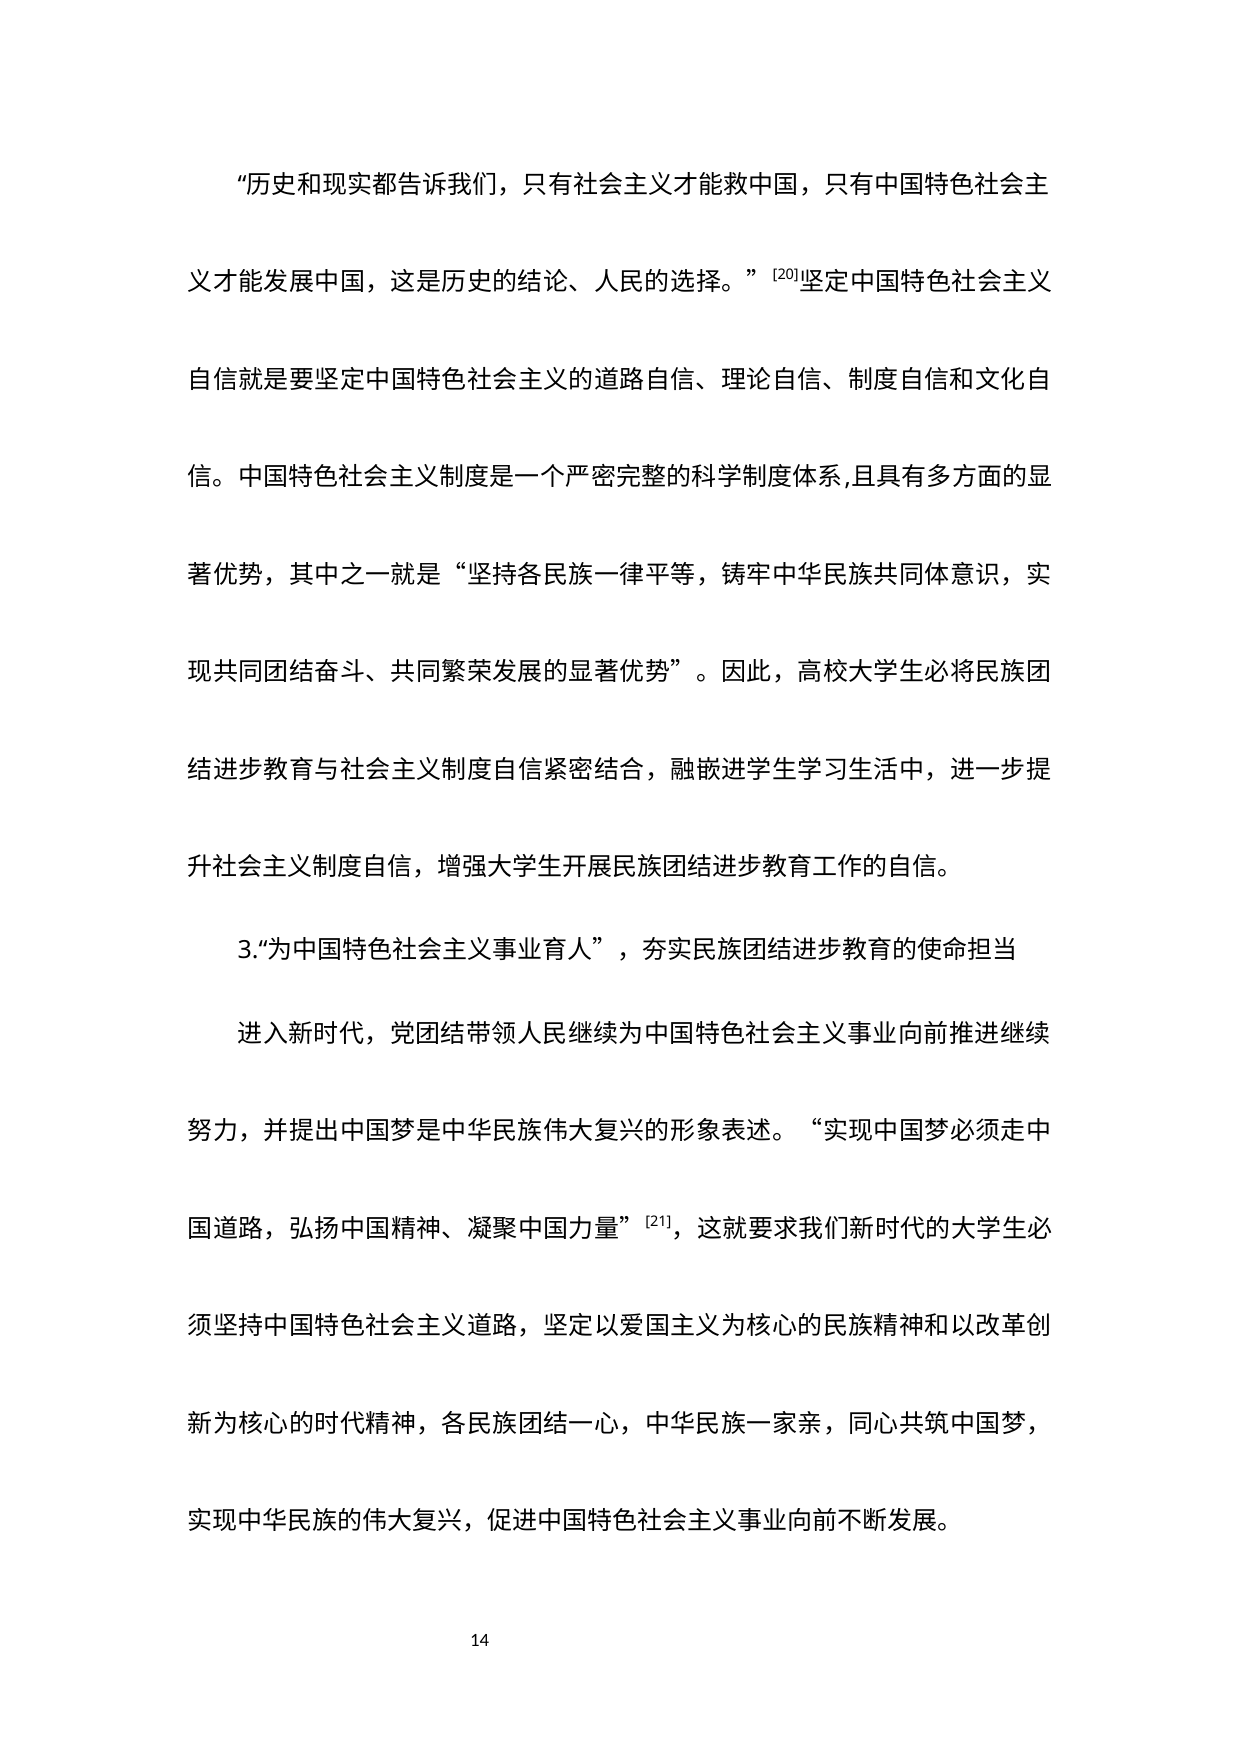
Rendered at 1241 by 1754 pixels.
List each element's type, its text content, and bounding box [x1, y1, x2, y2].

list 进入新时代，党团结带领人民继续为中国特色社会主义事业向前推进继续努力，并提出中国梦是中华民族伟大复兴的形象表述。“实现中国梦必须走中国道路，弘扬中国精神、凝聚中国力量”[21]，这就要求我们新时代的大学生必须坚持中国特色社会主义道路，坚定以爱国主义为核心的民族精神和以改革创新为核心的时代精神，各民族团结一心，中华民族一家亲，同心共筑中国梦，实现中华民族的伟大复兴，促进中国特色社会主义事业向前不断发展。 [187, 999, 1053, 1551]
list 3.“为中国特色社会主义事业育人”，夯实民族团结进步教育的使命担当 [187, 916, 1053, 981]
list “历史和现实都告诉我们，只有社会主义才能救中国，只有中国特色社会主义才能发展中国，这是历史的结论、人民的选择。”[20]坚定中国特色社会主义自信就是要坚定中国特色社会主义的道路自信、理论自信、制度自信和文化自信。中国特色社会主义制度是一个严密完整的科学制度体系,且具有多方面的显著优势，其中之一就是“坚持各民族一律平等，铸牢中华民族共同体意识，实现共同团结奋斗、共同繁荣发展的显著优势”。因此，高校大学生必将民族团结进步教育与社会主义制度自信紧密结合，融嵌进学生学习生活中，进一步提升社会主义制度自信，增强大学生开展民族团结进步教育工作的自信。 [187, 150, 1053, 897]
